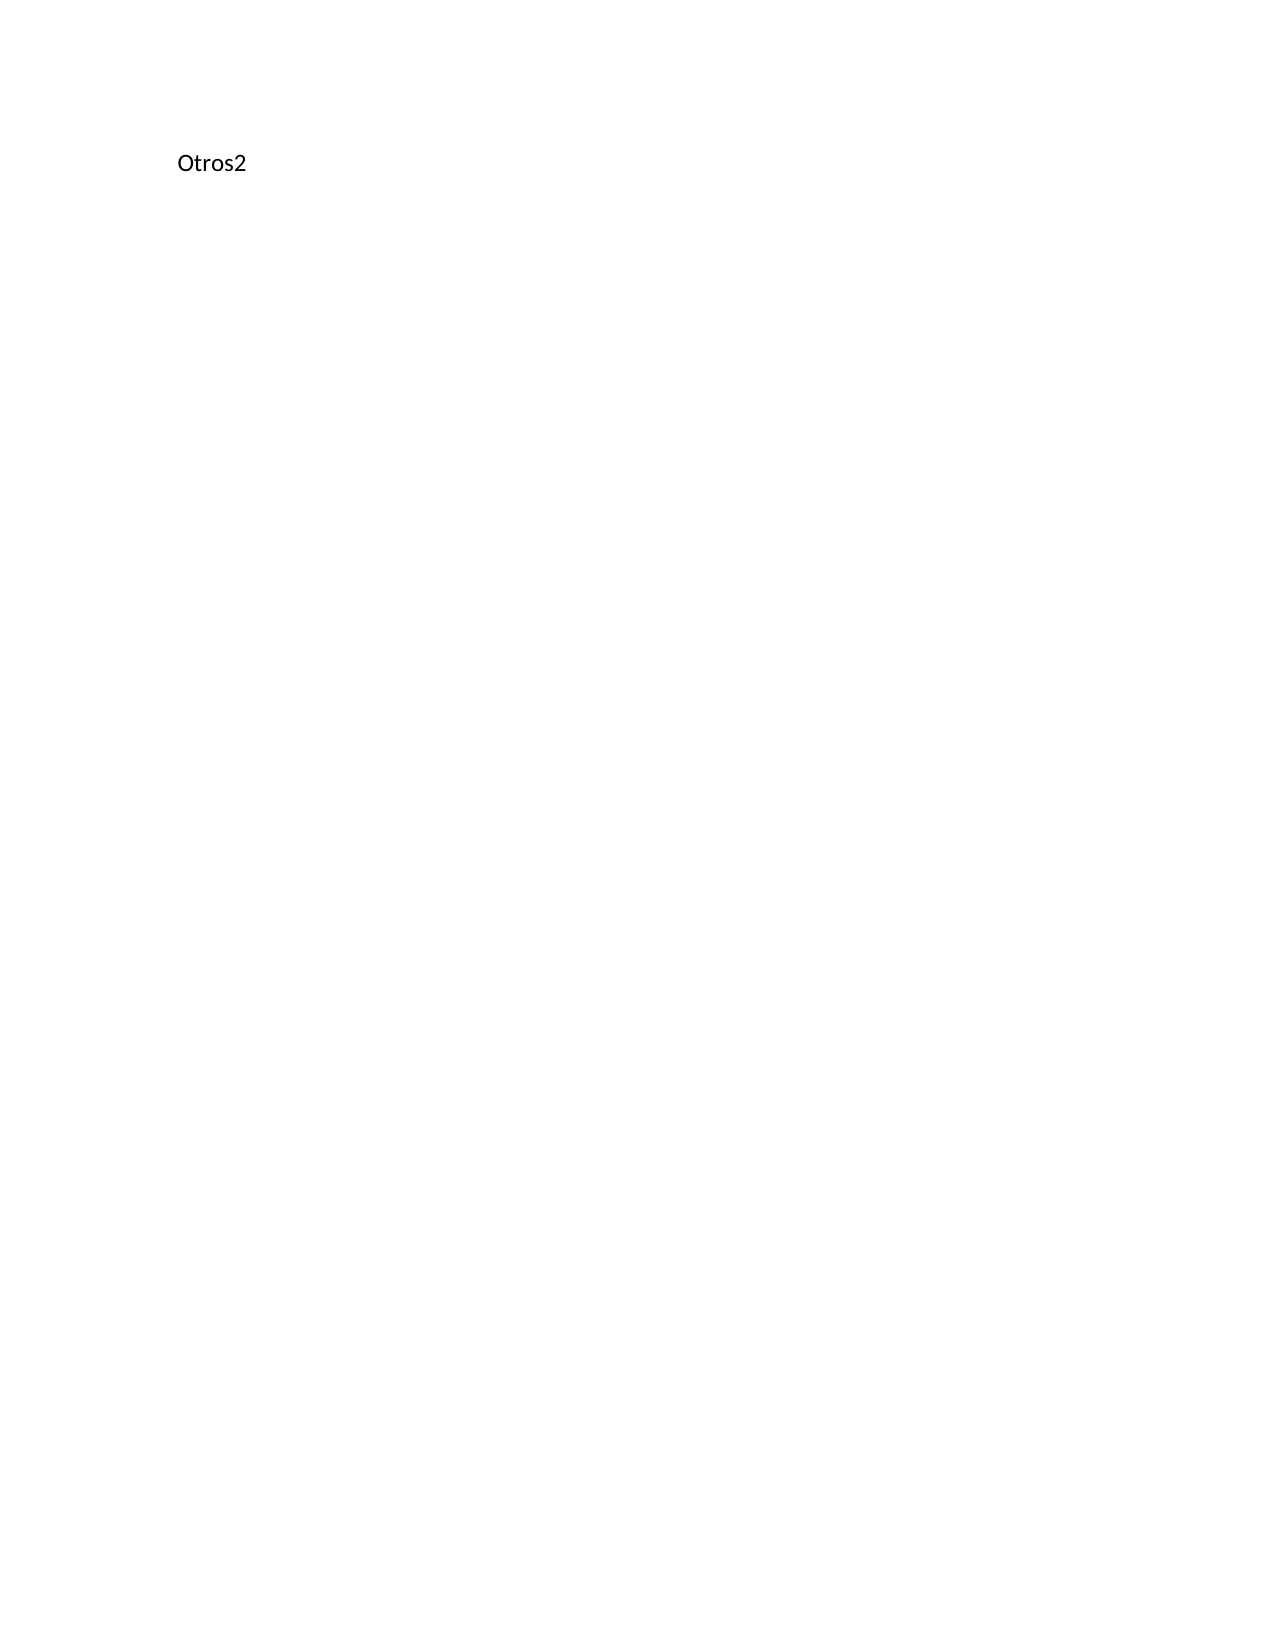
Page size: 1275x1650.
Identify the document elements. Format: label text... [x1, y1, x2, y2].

text Otros2 [177, 148, 1098, 178]
